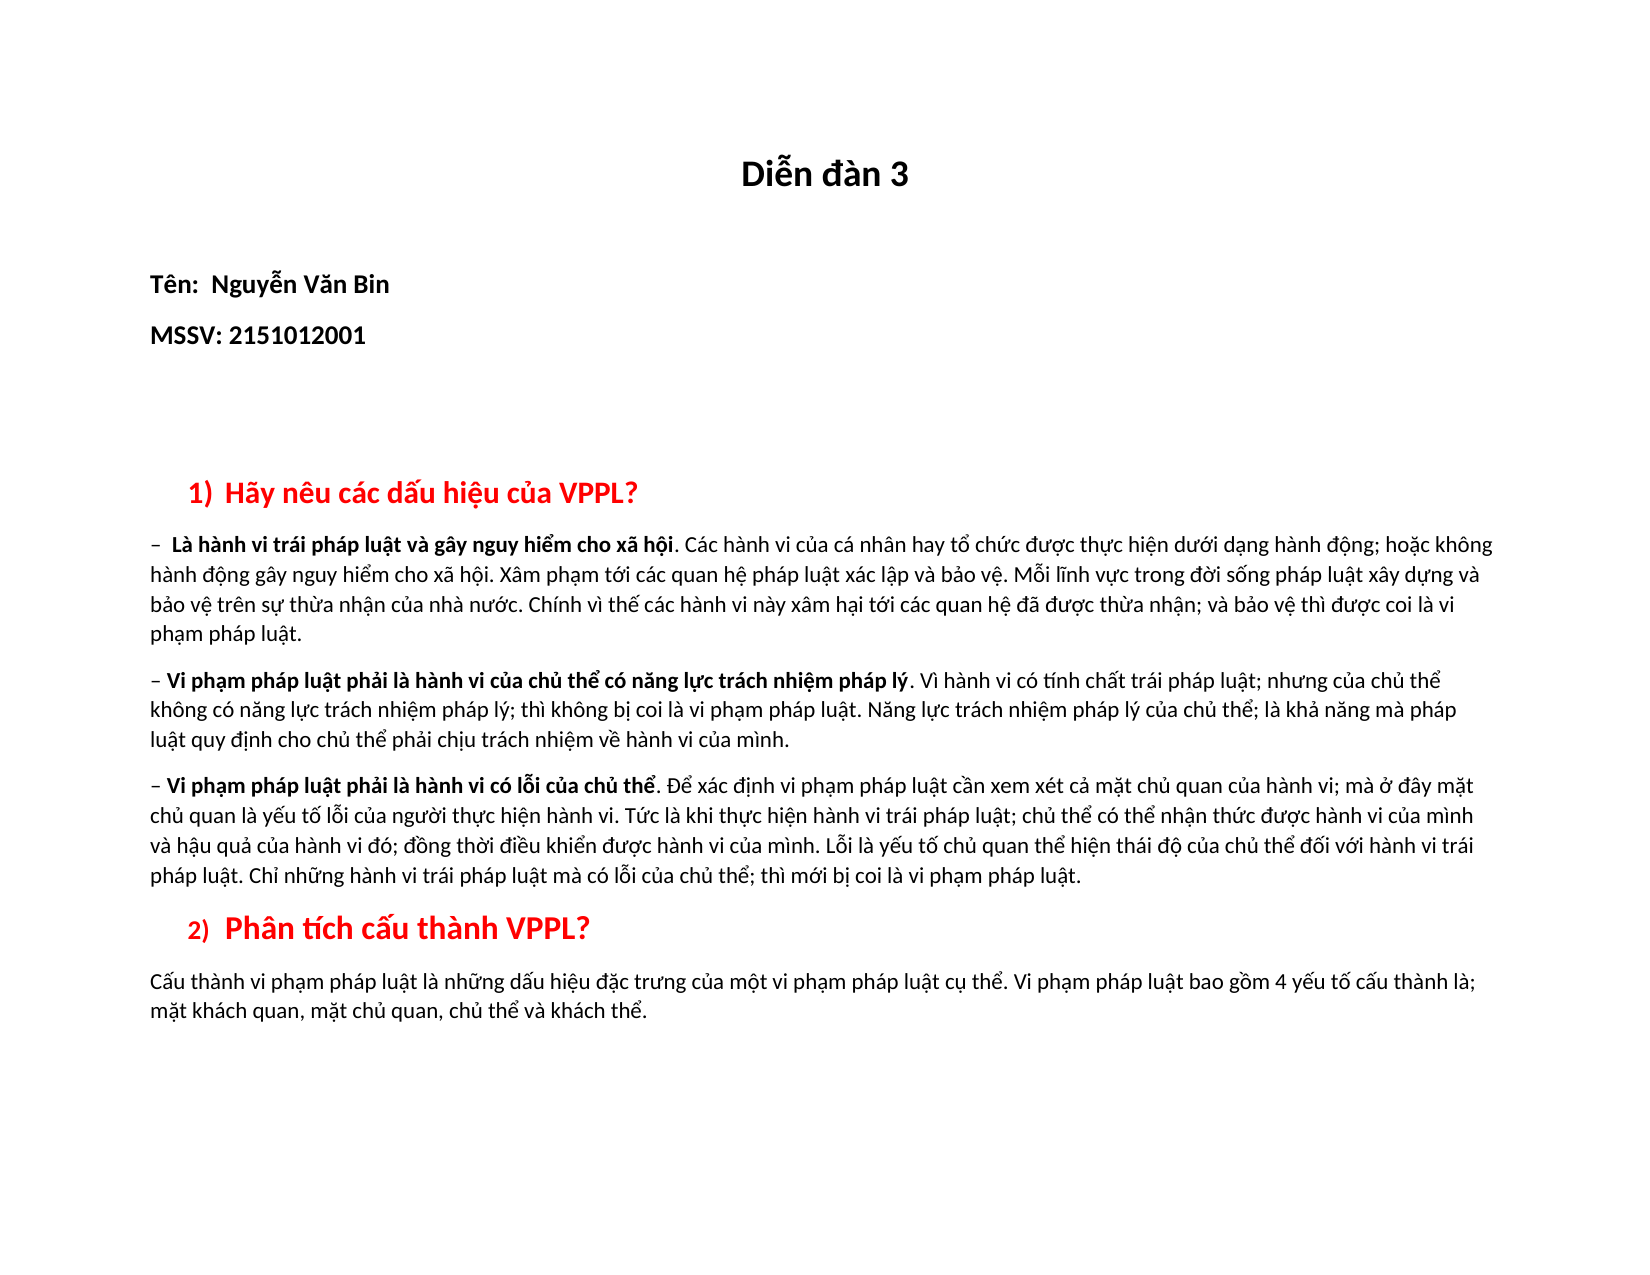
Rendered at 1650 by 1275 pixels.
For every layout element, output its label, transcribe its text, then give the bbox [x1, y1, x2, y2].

list Hãy nêu các dấu hiệu của VPPL? [187, 473, 1500, 512]
text Cấu thành vi phạm pháp luật là những dấu hiệu đặc trưng của một vi phạm pháp luật cụ thể. Vi phạm pháp luật bao gồm 4 yếu tố cấu thành là; mặt khách quan, mặt chủ quan, chủ thể và khách thể. [150, 967, 1500, 1024]
text Diễn đàn 3 [150, 150, 1500, 196]
text – Là hành vi trái pháp luật và gây nguy hiểm cho xã hội. Các hành vi của cá nhân hay tổ chức được thực hiện dưới dạng hành động; hoặc không hành động gây nguy hiểm cho xã hội. Xâm phạm tới các quan hệ pháp luật xác lập và bảo vệ. Mỗi lĩnh vực trong đời sống pháp luật xây dựng và bảo vệ trên sự thừa nhận của nhà nước. Chính vì thế các hành vi này xâm hại tới các quan hệ đã được thừa nhận; và bảo vệ thì được coi là vi phạm pháp luật. [150, 531, 1500, 648]
text – Vi phạm pháp luật phải là hành vi của chủ thể có năng lực trách nhiệm pháp lý. Vì hành vi có tính chất trái pháp luật; nhưng của chủ thể không có năng lực trách nhiệm pháp lý; thì không bị coi là vi phạm pháp luật. Năng lực trách nhiệm pháp lý của chủ thể; là khả năng mà pháp luật quy định cho chủ thể phải chịu trách nhiệm về hành vi của mình. [150, 666, 1500, 753]
text Tên: Nguyễn Văn Bin [150, 267, 1500, 300]
text – Vi phạm pháp luật phải là hành vi có lỗi của chủ thể. Để xác định vi phạm pháp luật cần xem xét cả mặt chủ quan của hành vi; mà ở đây mặt chủ quan là yếu tố lỗi của người thực hiện hành vi. Tức là khi thực hiện hành vi trái pháp luật; chủ thể có thể nhận thức được hành vi của mình và hậu quả của hành vi đó; đồng thời điều khiển được hành vi của mình. Lỗi là yếu tố chủ quan thể hiện thái độ của chủ thể đối với hành vi trái pháp luật. Chỉ những hành vi trái pháp luật mà có lỗi của chủ thể; thì mới bị coi là vi phạm pháp luật. [150, 772, 1500, 889]
text MSSV: 2151012001 [150, 318, 1500, 352]
list Phân tích cấu thành VPPL? [187, 907, 1500, 948]
